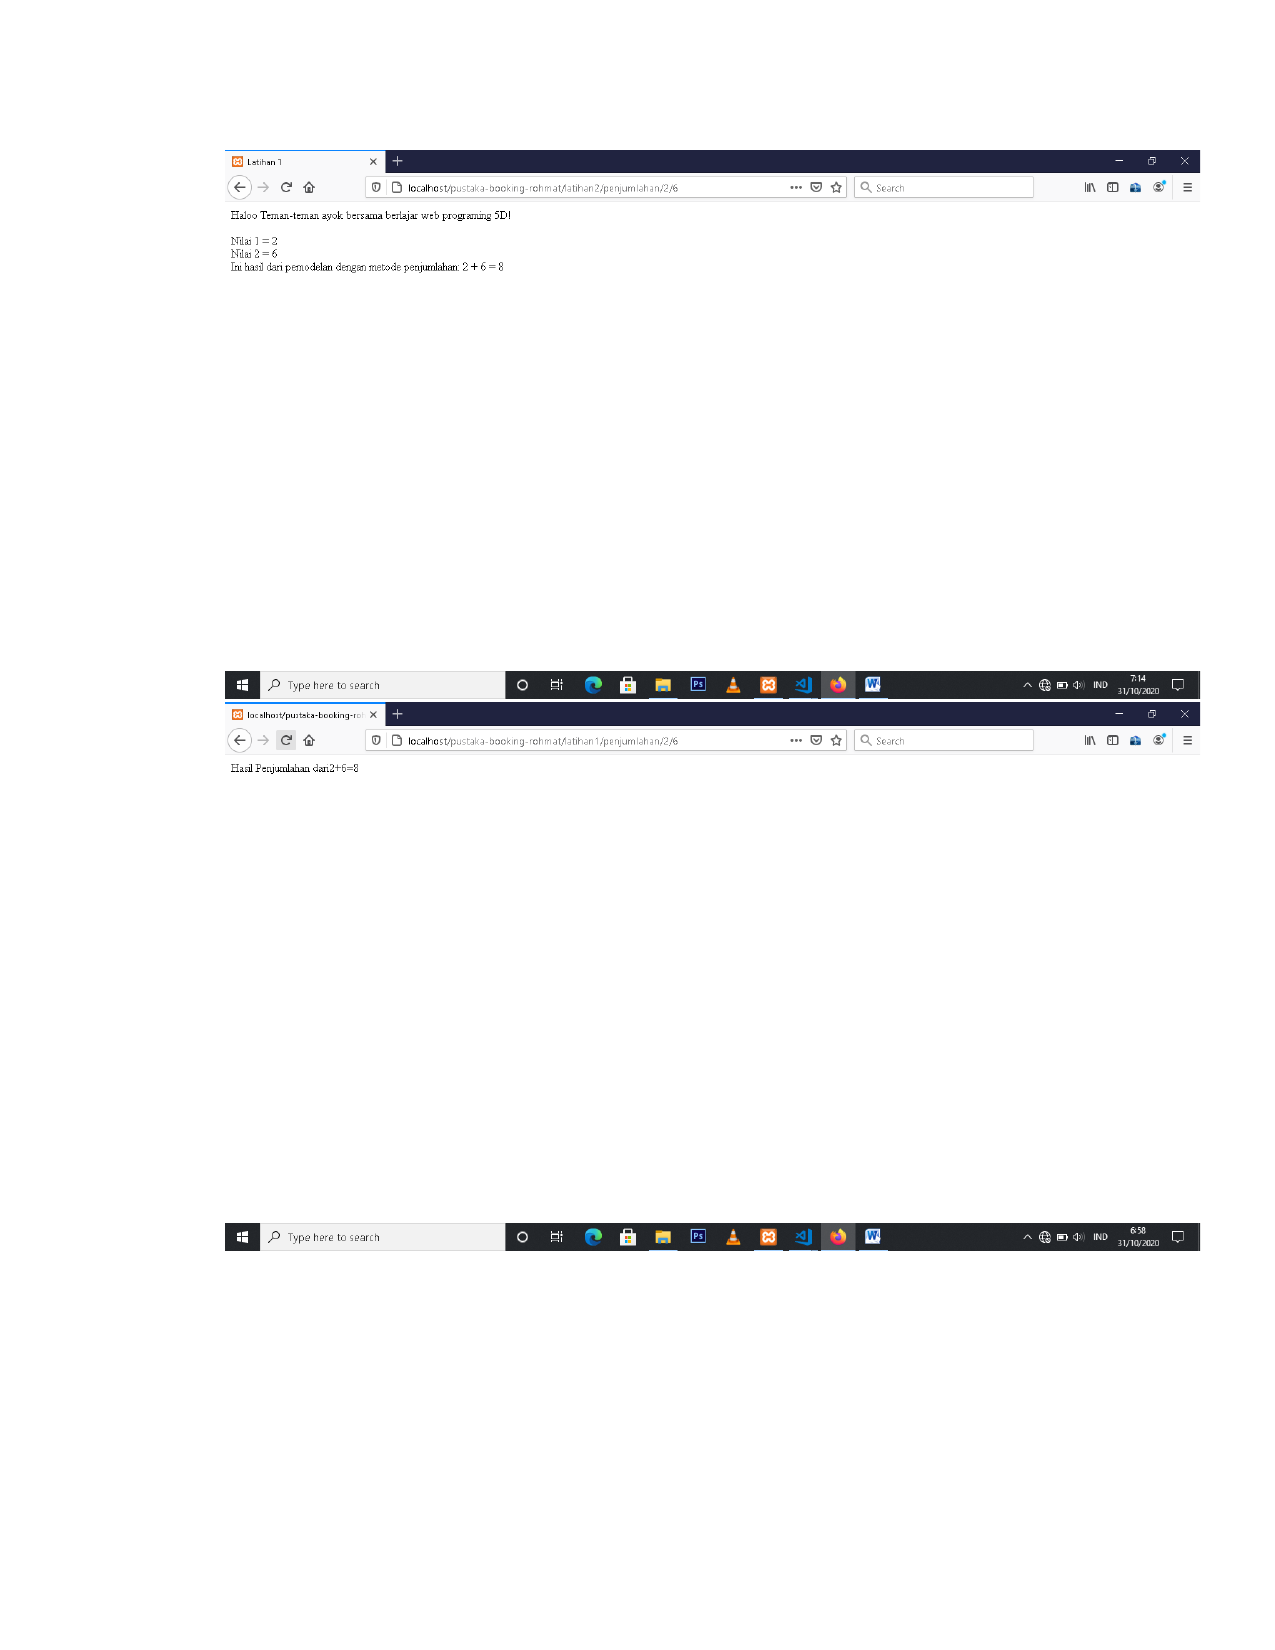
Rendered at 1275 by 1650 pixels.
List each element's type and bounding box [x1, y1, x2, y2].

picture [225, 150, 1200, 699]
picture [225, 702, 1200, 1251]
